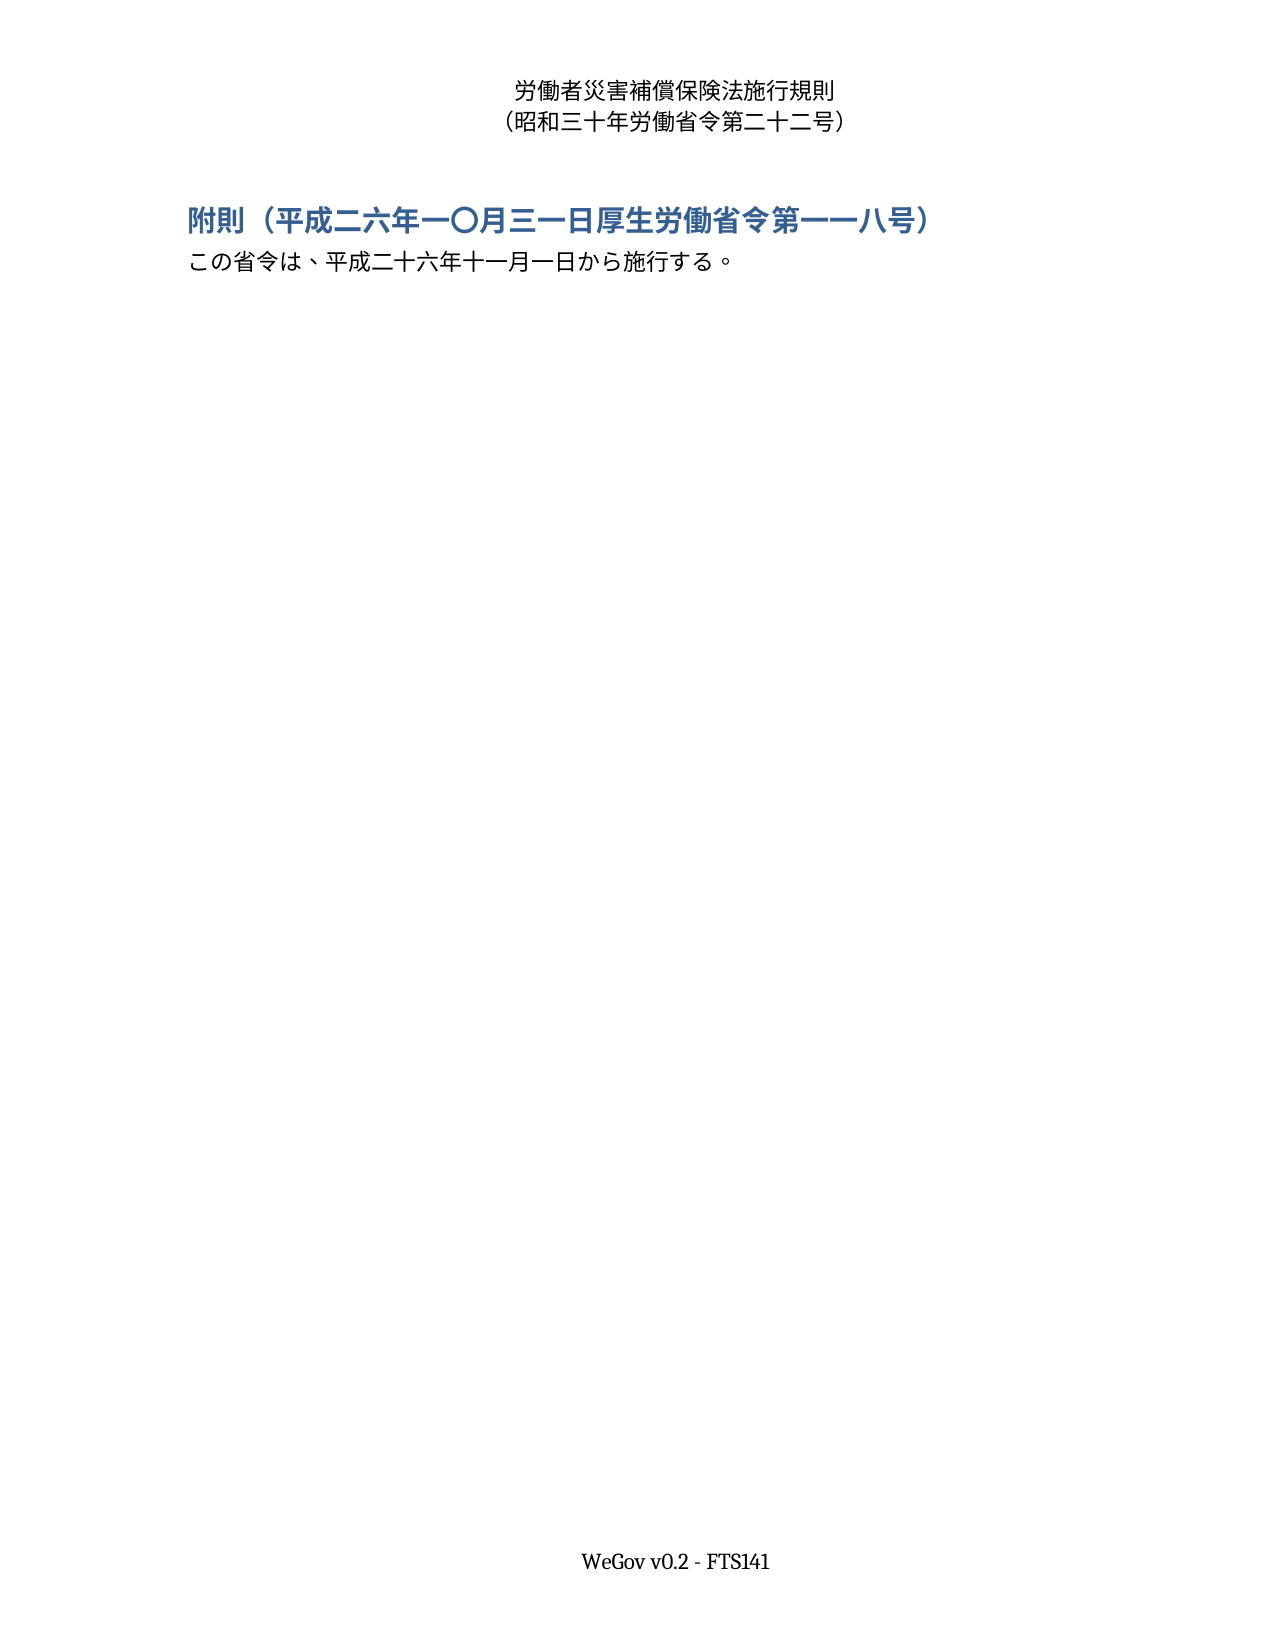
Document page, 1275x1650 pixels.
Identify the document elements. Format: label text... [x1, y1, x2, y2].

text この省令は、平成二十六年十一月一日から施行する。 [187, 246, 1087, 277]
subtitle 附則（平成二六年一〇月三一日厚生労働省令第一一八号） [187, 200, 1087, 240]
